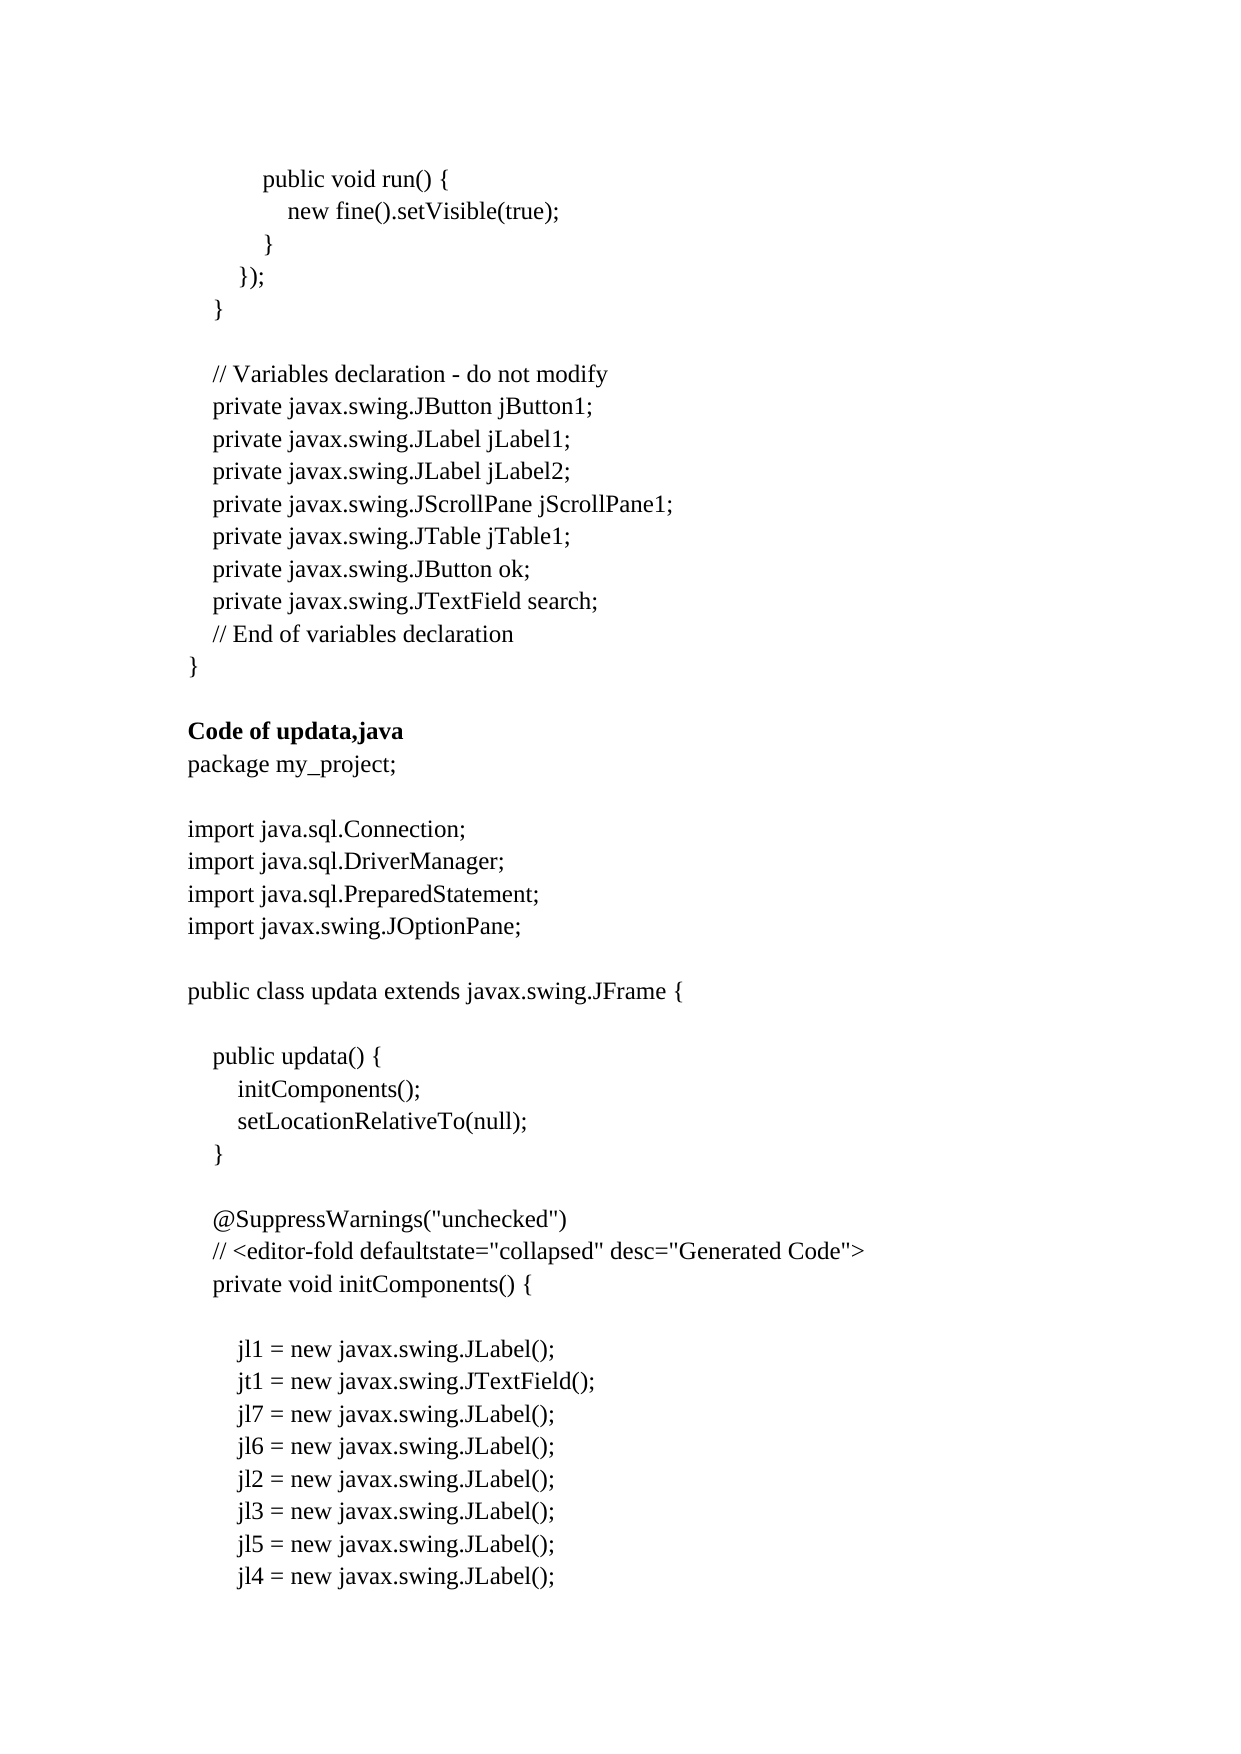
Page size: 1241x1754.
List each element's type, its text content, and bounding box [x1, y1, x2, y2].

text public void run() { [187, 162, 1053, 194]
text import java.sql.Connection; [187, 812, 1053, 844]
text initComponents(); [187, 1072, 1053, 1104]
text // Variables declaration - do not modify [187, 357, 1053, 389]
text private javax.swing.JLabel jLabel1; [187, 422, 1053, 454]
text private javax.swing.JTable jTable1; [187, 519, 1053, 552]
text import javax.swing.JOptionPane; [187, 909, 1053, 942]
text // <editor-fold defaultstate="collapsed" desc="Generated Code"> [187, 1234, 1053, 1267]
text jt1 = new javax.swing.JTextField(); [187, 1364, 1053, 1397]
text private void initComponents() { [187, 1267, 1053, 1299]
text import java.sql.DriverManager; [187, 844, 1053, 877]
text private javax.swing.JButton jButton1; [187, 389, 1053, 422]
text } [187, 227, 1053, 259]
text setLocationRelativeTo(null); [187, 1104, 1053, 1137]
text private javax.swing.JScrollPane jScrollPane1; [187, 487, 1053, 519]
text @SuppressWarnings("unchecked") [187, 1202, 1053, 1234]
text private javax.swing.JLabel jLabel2; [187, 454, 1053, 487]
text new fine().setVisible(true); [187, 194, 1053, 227]
text jl2 = new javax.swing.JLabel(); [187, 1462, 1053, 1494]
text Code of updata,java [187, 714, 1053, 747]
text import java.sql.PreparedStatement; [187, 877, 1053, 909]
text public class updata extends javax.swing.JFrame { [187, 974, 1053, 1007]
text jl1 = new javax.swing.JLabel(); [187, 1332, 1053, 1364]
text } [187, 649, 1053, 682]
text } [187, 1137, 1053, 1169]
text public updata() { [187, 1039, 1053, 1072]
text jl7 = new javax.swing.JLabel(); [187, 1397, 1053, 1429]
text // End of variables declaration [187, 617, 1053, 649]
text jl4 = new javax.swing.JLabel(); [187, 1559, 1053, 1592]
text } [187, 292, 1053, 324]
text package my_project; [187, 747, 1053, 779]
text jl3 = new javax.swing.JLabel(); [187, 1494, 1053, 1527]
text }); [187, 259, 1053, 292]
text jl5 = new javax.swing.JLabel(); [187, 1527, 1053, 1559]
text jl6 = new javax.swing.JLabel(); [187, 1429, 1053, 1462]
text private javax.swing.JTextField search; [187, 584, 1053, 617]
text private javax.swing.JButton ok; [187, 552, 1053, 584]
